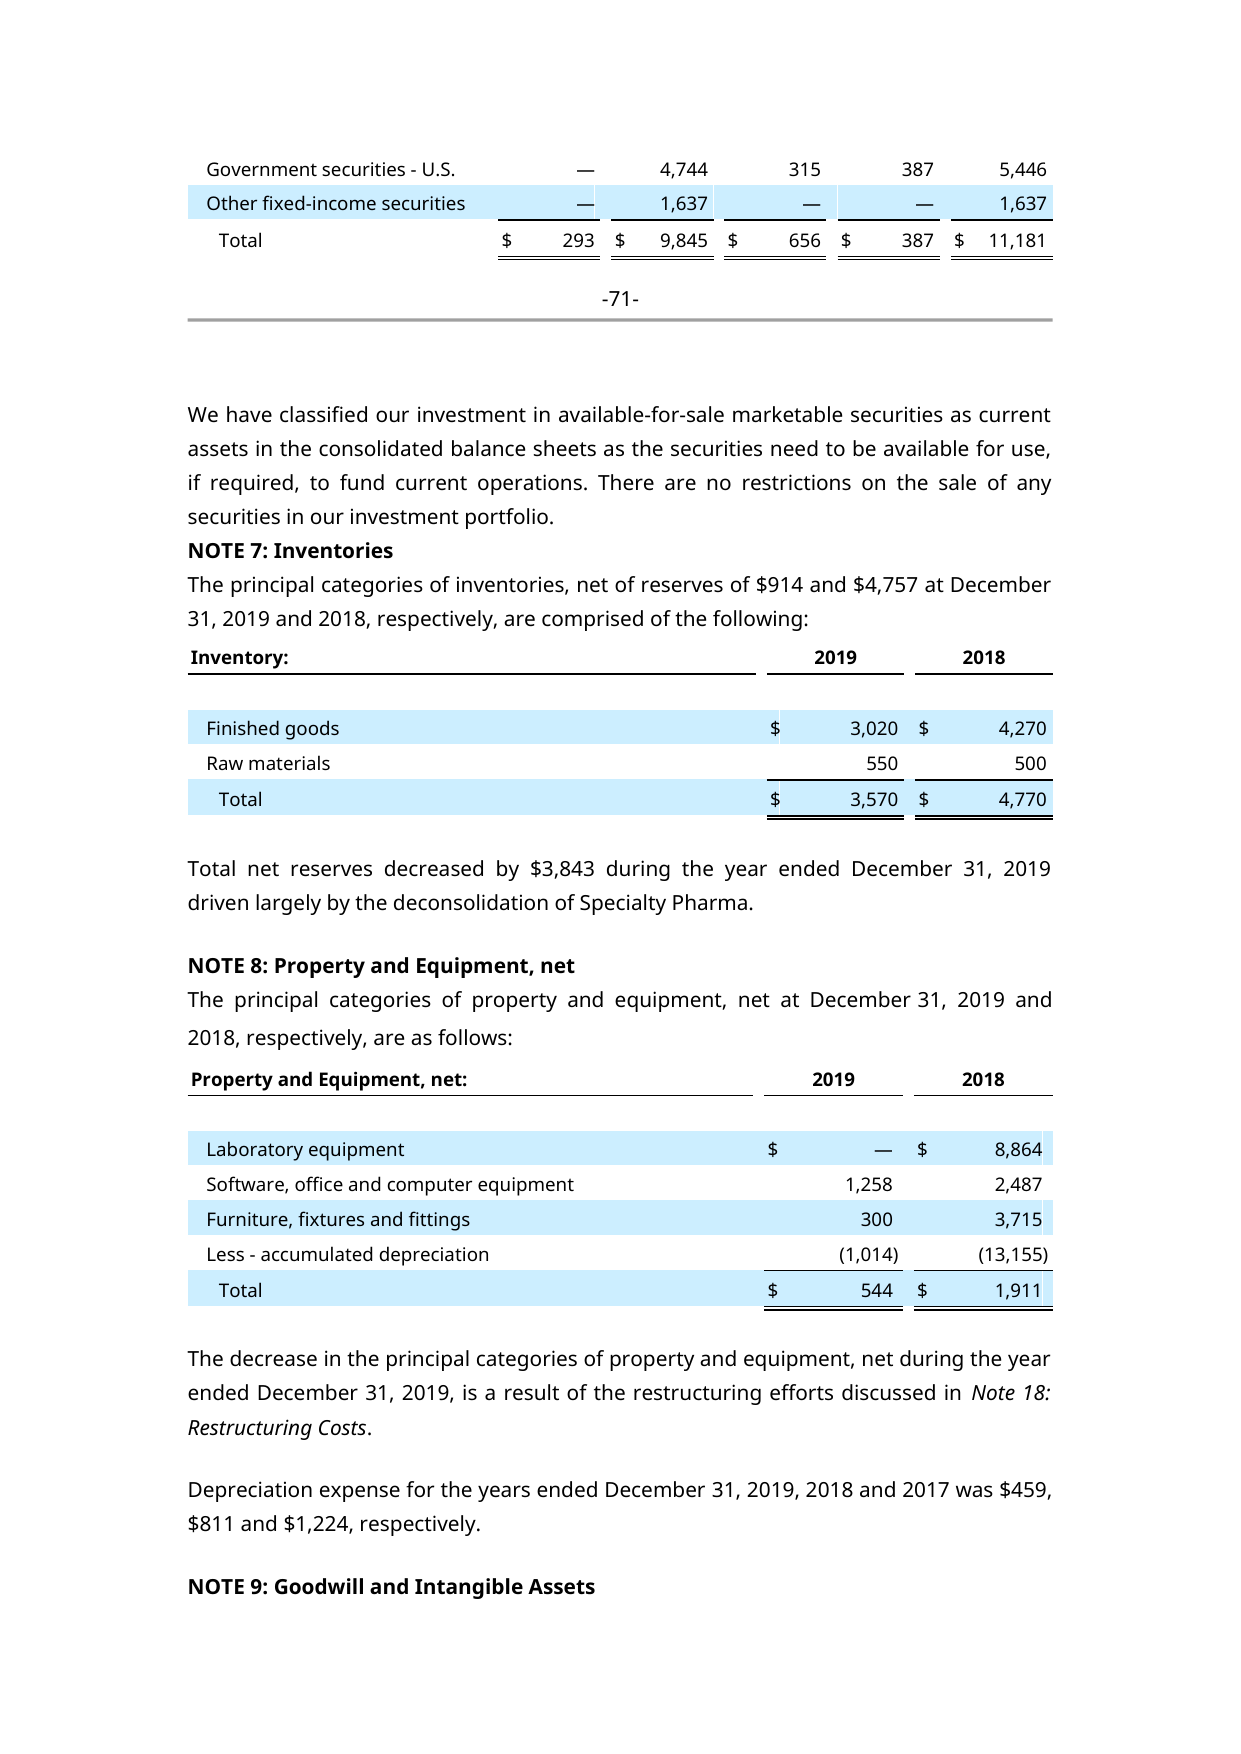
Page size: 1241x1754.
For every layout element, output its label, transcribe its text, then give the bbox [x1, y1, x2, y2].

text The principal categories of property and equipment, net at December 31, 2019 and 2018, respectively, are as follows: [187, 985, 1053, 1053]
text Total net reserves decreased by $3,843 during the year ended December 31, 2019 driven largely by the deconsolidation of Specialty Pharma. [187, 854, 1053, 916]
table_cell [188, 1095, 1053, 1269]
text The decrease in the principal categories of property and equipment, net during the year ended December 31, 2019, is a result of the restructuring efforts discussed in Note 18: Restructuring Costs. [187, 1344, 1053, 1441]
text NOTE 7: Inventories [187, 536, 1053, 565]
text Depreciation expense for the years ended December 31, 2019, 2018 and 2017 was $459, $811 and $1,224, respectively. [187, 1476, 1053, 1538]
text -71- [187, 284, 1053, 313]
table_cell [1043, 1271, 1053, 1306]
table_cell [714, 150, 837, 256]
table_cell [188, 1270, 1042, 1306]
text The principal categories of inventories, net of reserves of $914 and $4,757 at December 31, 2019 and 2018, respectively, are comprised of the following: [187, 570, 1053, 633]
text NOTE 9: Goodwill and Intangible Assets [187, 1572, 1053, 1601]
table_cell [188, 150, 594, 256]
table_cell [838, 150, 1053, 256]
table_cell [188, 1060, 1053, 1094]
text We have classified our investment in available-for-sale marketable securities as current assets in the consolidated balance sheets as the securities need to be available for use, if required, to fund current operations. There are no restrictions on the sale of any securities in our investment portfolio. [187, 400, 1053, 531]
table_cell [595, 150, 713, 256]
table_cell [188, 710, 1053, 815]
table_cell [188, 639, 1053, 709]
text NOTE 8: Property and Equipment, net [187, 951, 1053, 979]
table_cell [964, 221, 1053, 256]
